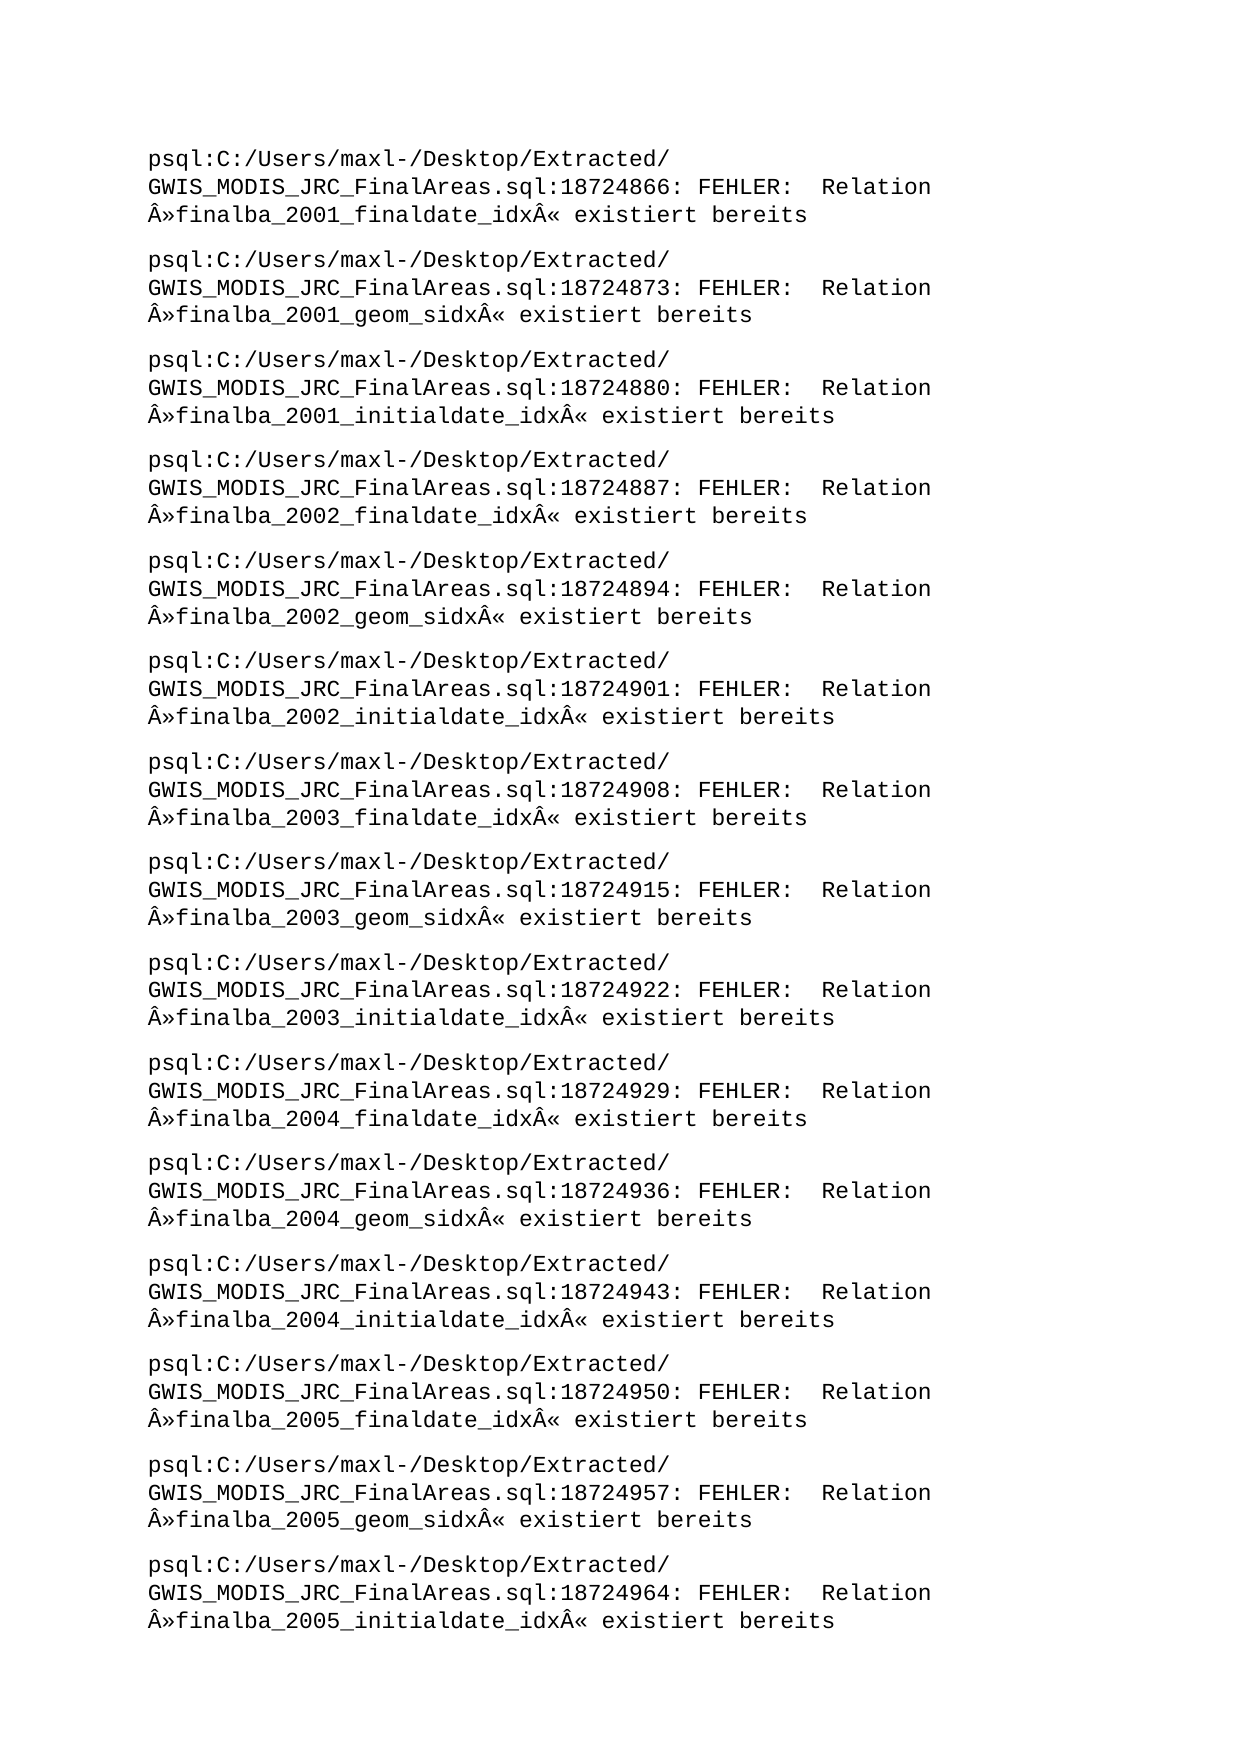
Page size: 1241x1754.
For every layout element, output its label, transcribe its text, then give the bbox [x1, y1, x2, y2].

text psql:C:/Users/maxl-/Desktop/Extracted/GWIS_MODIS_JRC_FinalAreas.sql:18724943: FEHLER: Relation Â»finalba_2004_initialdate_idxÂ« existiert bereits [148, 1252, 1093, 1334]
text psql:C:/Users/maxl-/Desktop/Extracted/GWIS_MODIS_JRC_FinalAreas.sql:18724929: FEHLER: Relation Â»finalba_2004_finaldate_idxÂ« existiert bereits [148, 1051, 1093, 1133]
text psql:C:/Users/maxl-/Desktop/Extracted/GWIS_MODIS_JRC_FinalAreas.sql:18724887: FEHLER: Relation Â»finalba_2002_finaldate_idxÂ« existiert bereits [148, 449, 1093, 531]
text psql:C:/Users/maxl-/Desktop/Extracted/GWIS_MODIS_JRC_FinalAreas.sql:18724894: FEHLER: Relation Â»finalba_2002_geom_sidxÂ« existiert bereits [148, 549, 1093, 631]
text psql:C:/Users/maxl-/Desktop/Extracted/GWIS_MODIS_JRC_FinalAreas.sql:18724957: FEHLER: Relation Â»finalba_2005_geom_sidxÂ« existiert bereits [148, 1453, 1093, 1535]
text psql:C:/Users/maxl-/Desktop/Extracted/GWIS_MODIS_JRC_FinalAreas.sql:18724866: FEHLER: Relation Â»finalba_2001_finaldate_idxÂ« existiert bereits [148, 148, 1093, 229]
text psql:C:/Users/maxl-/Desktop/Extracted/GWIS_MODIS_JRC_FinalAreas.sql:18724964: FEHLER: Relation Â»finalba_2005_initialdate_idxÂ« existiert bereits [148, 1553, 1093, 1635]
text psql:C:/Users/maxl-/Desktop/Extracted/GWIS_MODIS_JRC_FinalAreas.sql:18724936: FEHLER: Relation Â»finalba_2004_geom_sidxÂ« existiert bereits [148, 1152, 1093, 1233]
text psql:C:/Users/maxl-/Desktop/Extracted/GWIS_MODIS_JRC_FinalAreas.sql:18724950: FEHLER: Relation Â»finalba_2005_finaldate_idxÂ« existiert bereits [148, 1353, 1093, 1434]
text psql:C:/Users/maxl-/Desktop/Extracted/GWIS_MODIS_JRC_FinalAreas.sql:18724922: FEHLER: Relation Â»finalba_2003_initialdate_idxÂ« existiert bereits [148, 951, 1093, 1033]
text psql:C:/Users/maxl-/Desktop/Extracted/GWIS_MODIS_JRC_FinalAreas.sql:18724915: FEHLER: Relation Â»finalba_2003_geom_sidxÂ« existiert bereits [148, 851, 1093, 932]
text psql:C:/Users/maxl-/Desktop/Extracted/GWIS_MODIS_JRC_FinalAreas.sql:18724880: FEHLER: Relation Â»finalba_2001_initialdate_idxÂ« existiert bereits [148, 348, 1093, 430]
text psql:C:/Users/maxl-/Desktop/Extracted/GWIS_MODIS_JRC_FinalAreas.sql:18724908: FEHLER: Relation Â»finalba_2003_finaldate_idxÂ« existiert bereits [148, 750, 1093, 832]
text psql:C:/Users/maxl-/Desktop/Extracted/GWIS_MODIS_JRC_FinalAreas.sql:18724873: FEHLER: Relation Â»finalba_2001_geom_sidxÂ« existiert bereits [148, 248, 1093, 330]
text psql:C:/Users/maxl-/Desktop/Extracted/GWIS_MODIS_JRC_FinalAreas.sql:18724901: FEHLER: Relation Â»finalba_2002_initialdate_idxÂ« existiert bereits [148, 650, 1093, 731]
